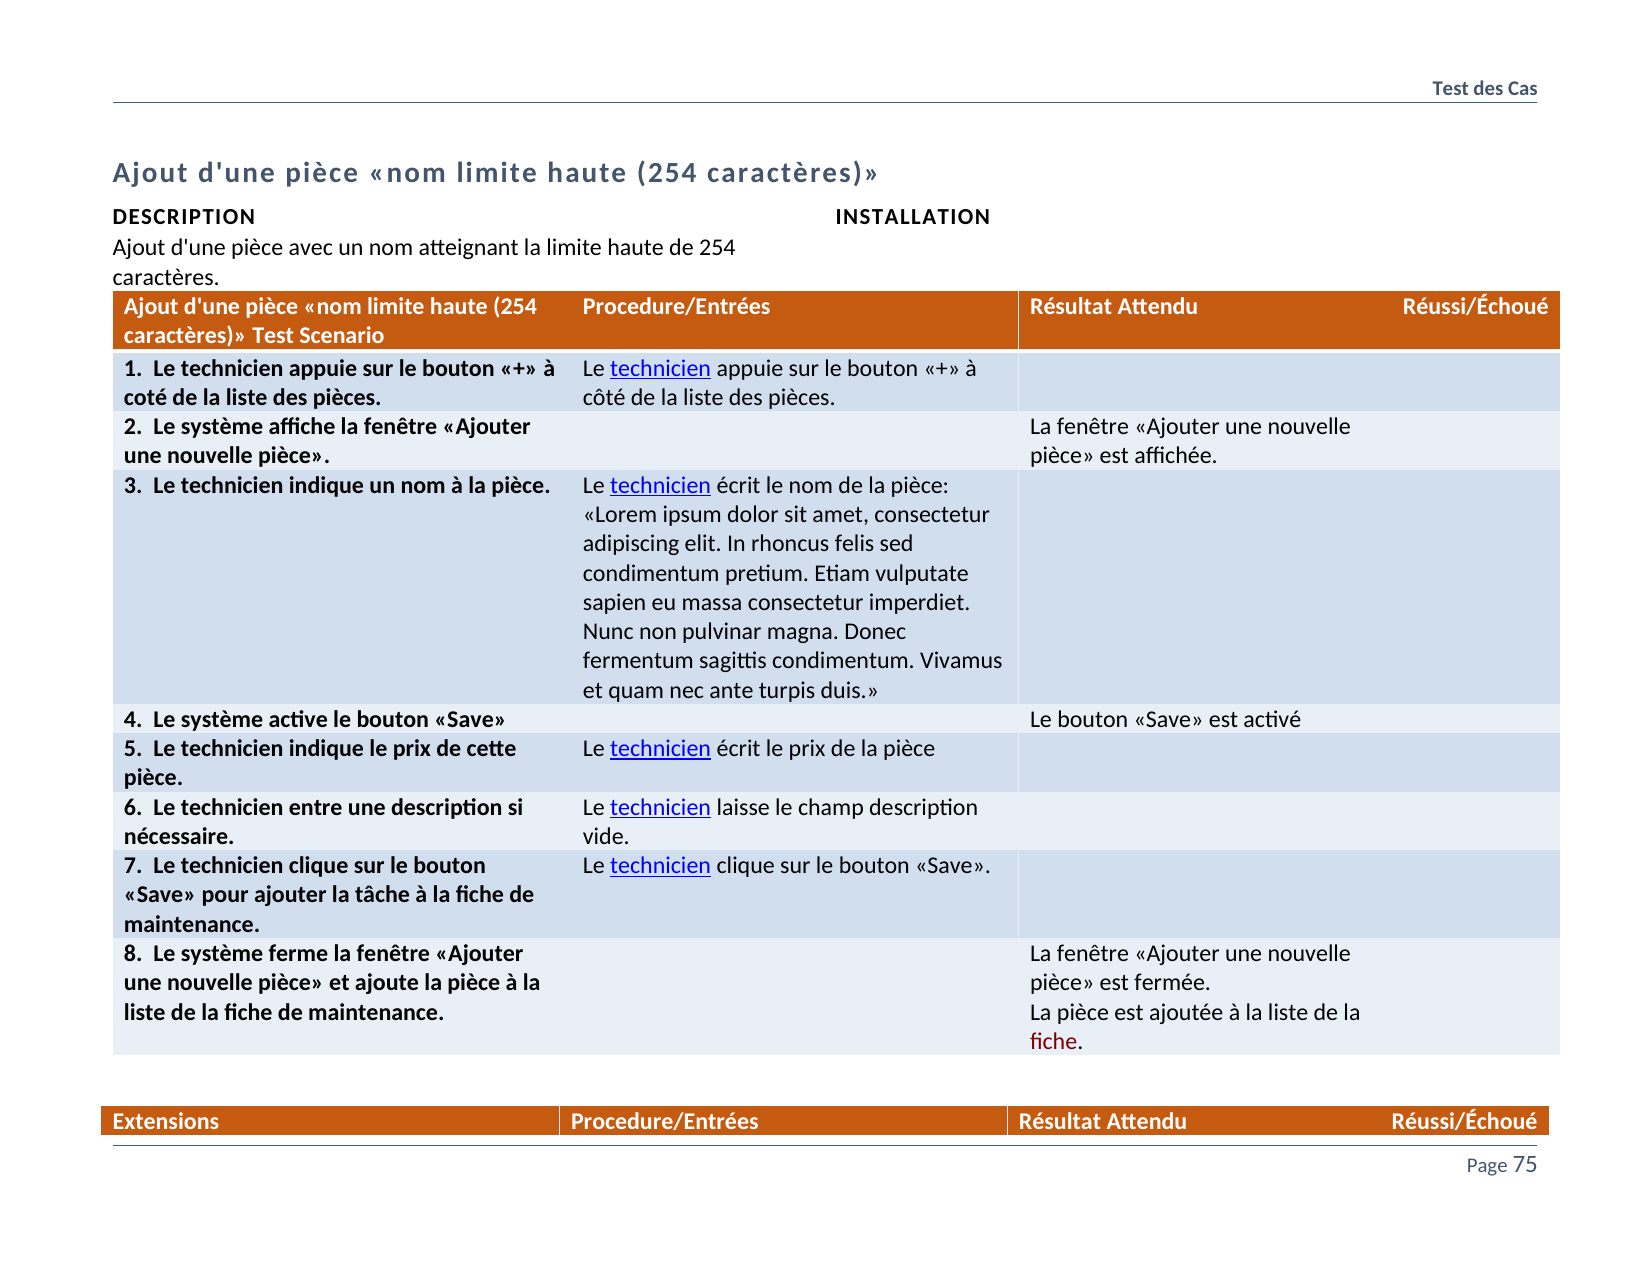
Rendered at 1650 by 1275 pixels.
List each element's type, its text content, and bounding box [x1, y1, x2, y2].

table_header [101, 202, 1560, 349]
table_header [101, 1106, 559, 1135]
subtitle Ajout d'une pièce «nom limite haute (254 caractères)» [112, 154, 1537, 190]
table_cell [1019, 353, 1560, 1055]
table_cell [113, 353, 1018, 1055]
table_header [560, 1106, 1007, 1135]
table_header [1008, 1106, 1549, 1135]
